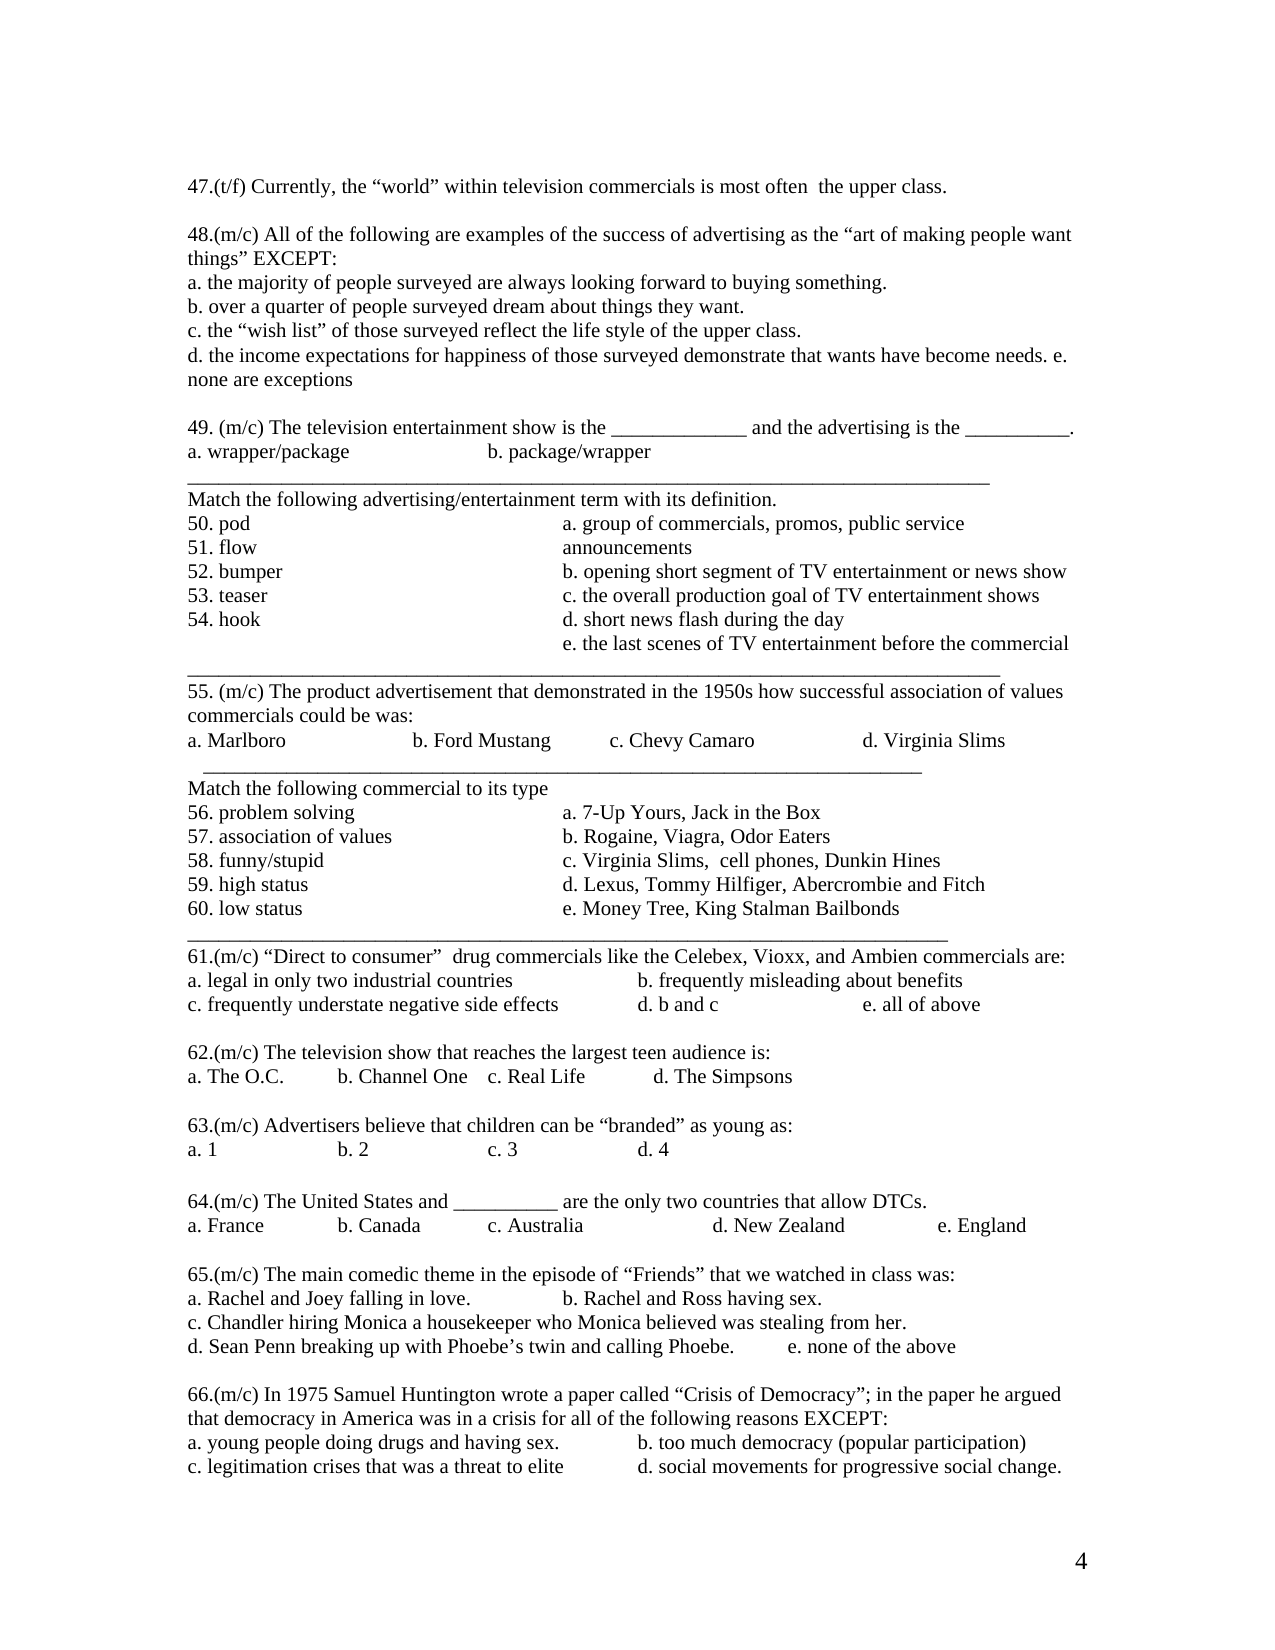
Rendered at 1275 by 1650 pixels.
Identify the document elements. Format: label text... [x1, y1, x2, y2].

text a. The O.C. b. Channel One c. Real Life d. The Simpsons [187, 1064, 1162, 1088]
text 54. hook d. short news flash during the day [187, 607, 1162, 631]
text a. young people doing drugs and having sex. b. too much democracy (popular participation) [187, 1430, 1087, 1454]
text 48.(m/c) All of the following are examples of the success of advertising as the “art of making people want things” EXCEPT: [187, 222, 1087, 270]
text 59. high status d. Lexus, Tommy Hilfiger, Abercrombie and Fitch [187, 872, 1162, 896]
text Match the following advertising/entertainment term with its definition. [187, 487, 1162, 511]
text a. 1 b. 2 c. 3 d. 4 [187, 1137, 1162, 1161]
text _____________________________________________________________________________ [187, 463, 1162, 487]
text 49. (m/c) The television entertainment show is the _____________ and the advertising is the __________. [187, 415, 1162, 439]
text 63.(m/c) Advertisers believe that children can be “branded” as young as: [187, 1112, 1162, 1137]
text c. the “wish list” of those surveyed reflect the life style of the upper class. [187, 318, 1087, 342]
text 52. bumper b. opening short segment of TV entertainment or news show [187, 559, 1162, 583]
text 57. association of values b. Rogaine, Viagra, Odor Eaters [187, 824, 1162, 848]
text b. over a quarter of people surveyed dream about things they want. [187, 294, 1087, 318]
text c. frequently understate negative side effects d. b and c e. all of above [187, 992, 1162, 1016]
text 56. problem solving a. 7-Up Yours, Jack in the Box [187, 800, 1162, 824]
text e. the last scenes of TV entertainment before the commercial [562, 631, 1162, 655]
text a. the majority of people surveyed are always looking forward to buying something. [187, 270, 1087, 294]
text 61.(m/c) “Direct to consumer” drug commercials like the Celebex, Vioxx, and Ambien commercials are: [187, 944, 1162, 968]
text a. France b. Canada c. Australia d. New Zealand e. England [187, 1213, 1162, 1237]
text 47.(t/f) Currently, the “world” within television commercials is most often the upper class. [187, 174, 1087, 198]
text c. Chandler hiring Monica a housekeeper who Monica believed was stealing from her. [187, 1310, 1162, 1334]
text 60. low status e. Money Tree, King Stalman Bailbonds _________________________________________________________________________ [187, 896, 1162, 944]
text 66.(m/c) In 1975 Samuel Huntington wrote a paper called “Crisis of Democracy”; in the paper he argued that democracy in America was in a crisis for all of the following reasons EXCEPT: [187, 1382, 1087, 1430]
text 53. teaser c. the overall production goal of TV entertainment shows [187, 583, 1162, 607]
text 58. funny/stupid c. Virginia Slims, cell phones, Dunkin Hines [187, 848, 1162, 872]
text 65.(m/c) The main comedic theme in the episode of “Friends” that we watched in class was: [187, 1262, 1162, 1286]
text a. wrapper/package b. package/wrapper [187, 439, 1162, 463]
text a. Marlboro b. Ford Mustang c. Chevy Camaro d. Virginia Slims [187, 727, 1087, 752]
text a. Rachel and Joey falling in love. b. Rachel and Ross having sex. [187, 1286, 1162, 1310]
text ______________________________________________________________________________ [187, 655, 1162, 679]
text 64.(m/c) The United States and __________ are the only two countries that allow DTCs. [187, 1189, 1162, 1213]
text 51. flow announcements [187, 535, 1162, 559]
text c. legitimation crises that was a threat to elite d. social movements for progressive social change. [187, 1454, 1087, 1478]
text Match the following commercial to its type [187, 776, 1162, 800]
text d. Sean Penn breaking up with Phoebe’s twin and calling Phoebe. e. none of the above [187, 1334, 1162, 1358]
text d. the income expectations for happiness of those surveyed demonstrate that wants have become needs. e. none are exceptions [187, 342, 1087, 391]
text 55. (m/c) The product advertisement that demonstrated in the 1950s how successful association of values commercials could be was: [187, 679, 1087, 727]
text 50. pod a. group of commercials, promos, public service [187, 511, 1162, 535]
text 62.(m/c) The television show that reaches the largest teen audience is: [187, 1040, 1162, 1064]
text a. legal in only two industrial countries b. frequently misleading about benefits [187, 968, 1162, 992]
text _____________________________________________________________________ [187, 752, 1087, 776]
